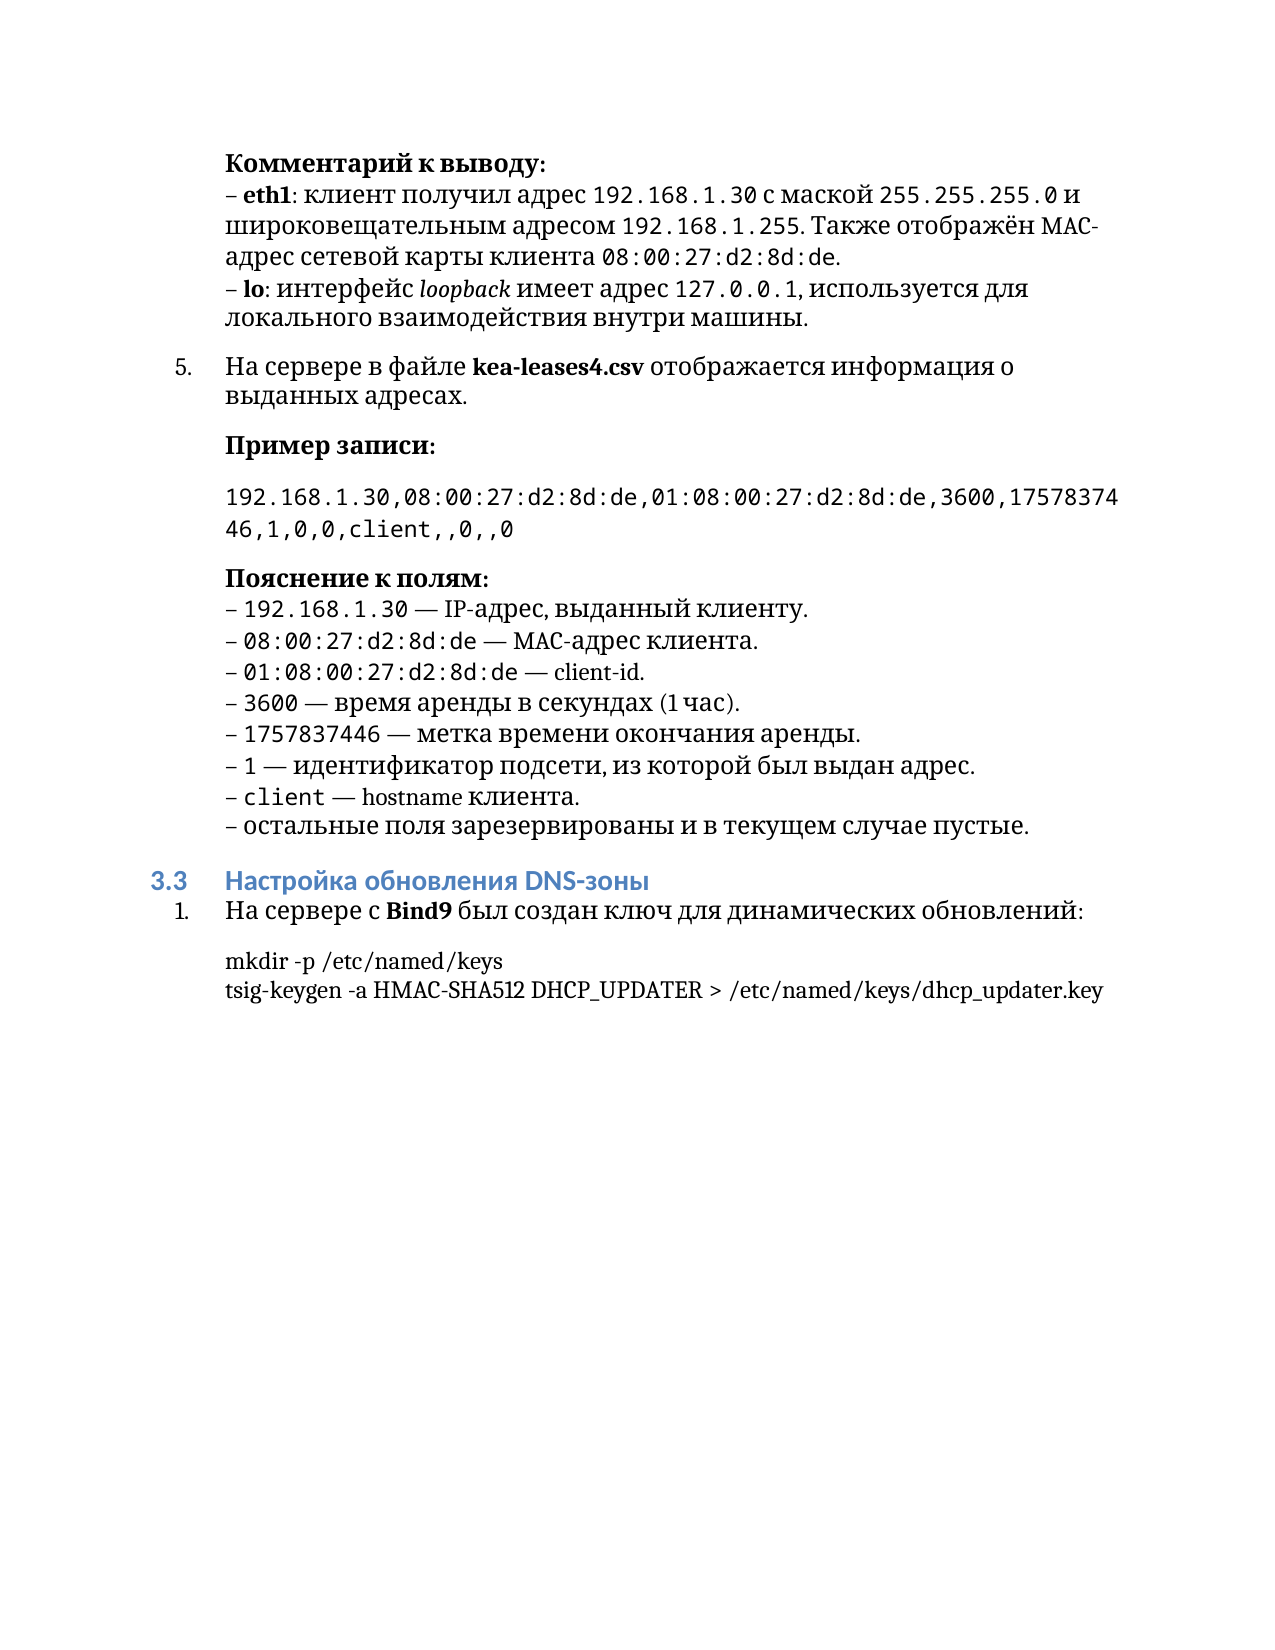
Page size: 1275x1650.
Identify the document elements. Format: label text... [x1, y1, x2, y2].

list Комментарий к выводу: – eth1: клиент получил адрес 192.168.1.30 с маской 255.255.255.0 и широковещательным адресом 192.168.1.255. Также отображён MAC-адрес сетевой карты клиента 08:00:27:d2:8d:de. – lo: интерфейс loopback имеет адрес 127.0.0.1, используется для локального взаимодействия внутри машины. [175, 150, 1125, 332]
list 192.168.1.30,08:00:27:d2:8d:de,01:08:00:27:d2:8d:de,3600,1757837446,1,0,0,client,,0,,0 [175, 481, 1125, 544]
list На сервере в файле kea-leases4.csv отображается информация о выданных адресах. [175, 353, 1125, 411]
list Пример записи: [175, 432, 1125, 460]
list Пояснение к полям: – 192.168.1.30 — IP-адрес, выданный клиенту. – 08:00:27:d2:8d:de — MAC-адрес клиента. – 01:08:00:27:d2:8d:de — client-id. – 3600 — время аренды в секундах (1 час). – 1757837446 — метка времени окончания аренды. – 1 — идентификатор подсети, из которой был выдан адрес. – client — hostname клиента. – остальные поля зарезервированы и в текущем случае пустые. [175, 564, 1125, 841]
list mkdir -p /etc/named/keys tsig-keygen -a HMAC-SHA512 DHCP_UPDATER > /etc/named/keys/dhcp_updater.key [175, 947, 1125, 1004]
list На сервере с Bind9 был создан ключ для динамических обновлений: [175, 897, 1125, 926]
subtitle 3.3 Настройка обновления DNS-зоны [150, 862, 1125, 897]
